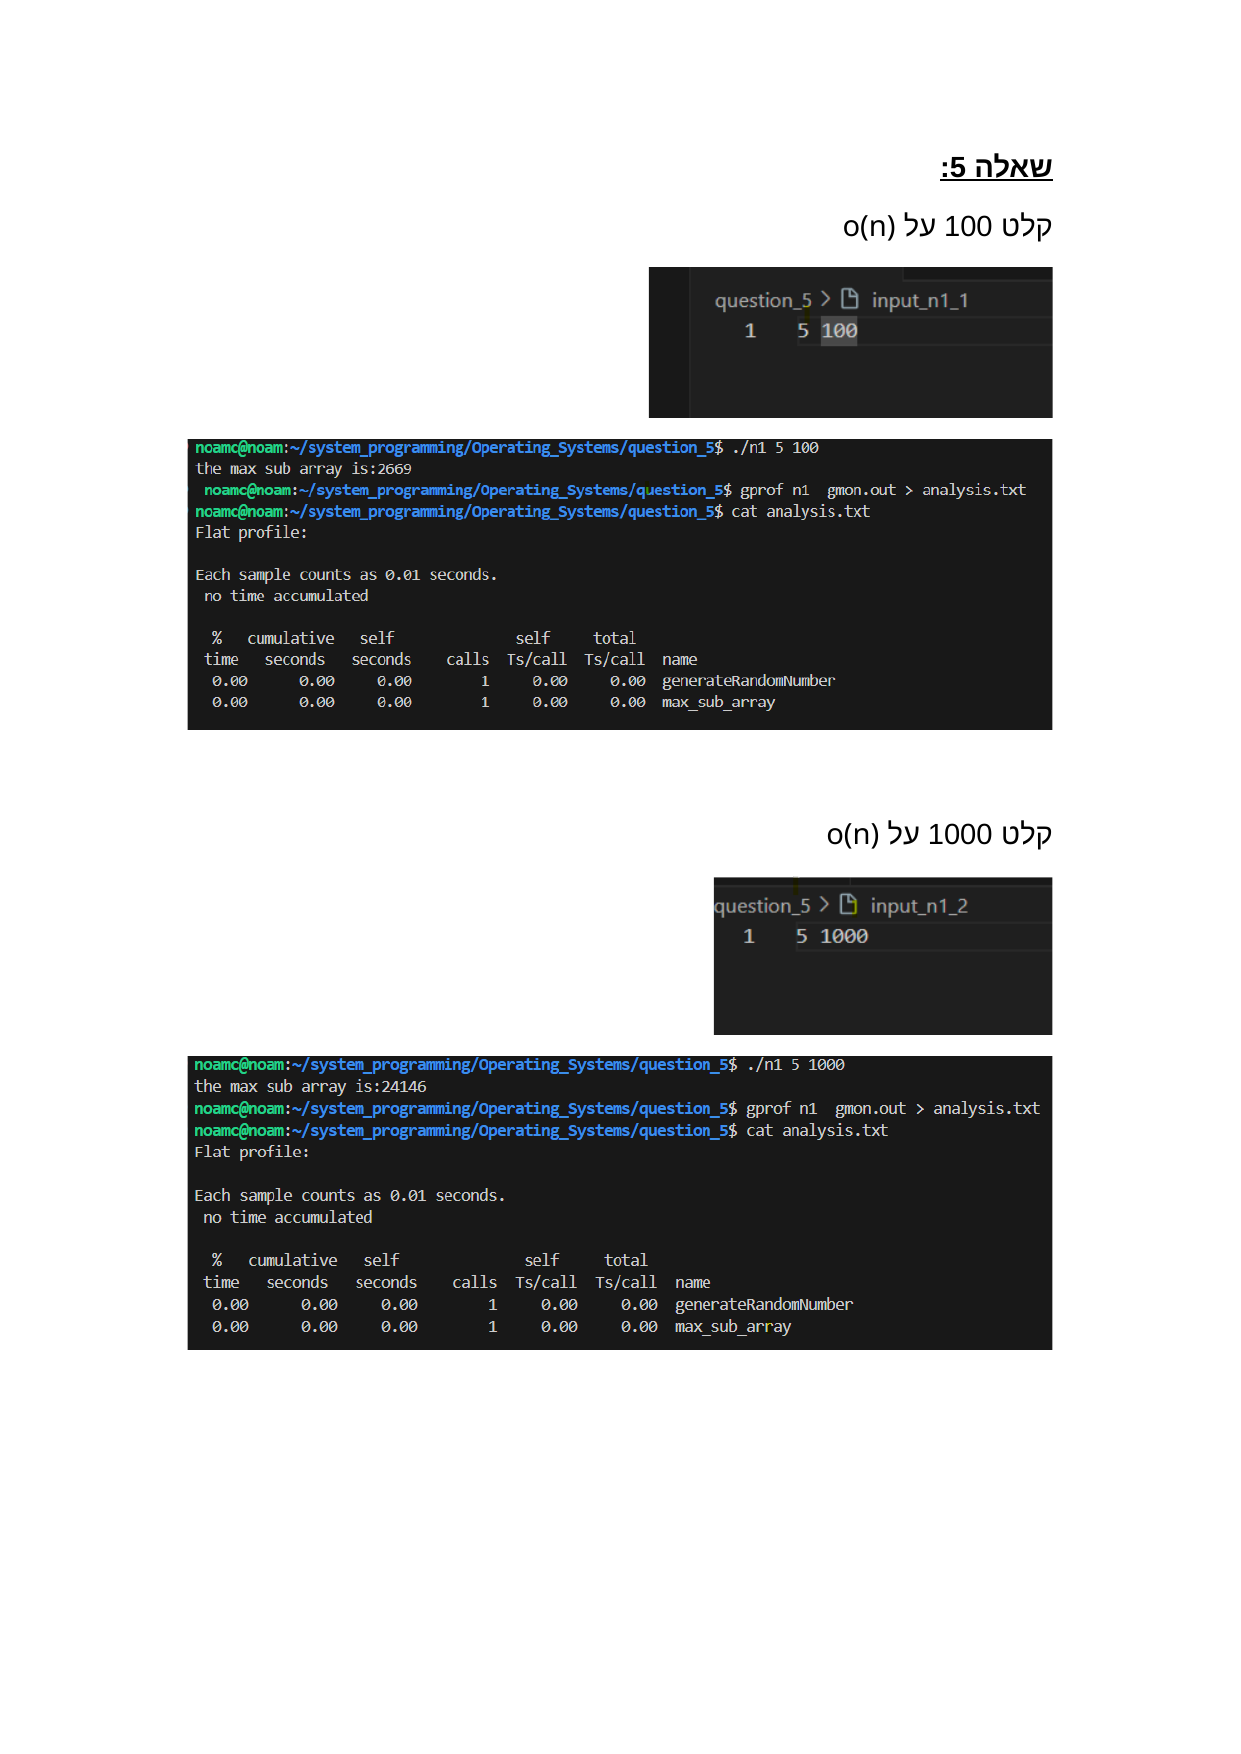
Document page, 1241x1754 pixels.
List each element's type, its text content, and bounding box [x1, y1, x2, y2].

picture [187, 1056, 1053, 1350]
text קלט 100 על o(n) [187, 205, 1053, 245]
picture [648, 267, 1053, 418]
picture [187, 439, 1053, 730]
picture [713, 875, 1053, 1035]
text שאלה 5: [187, 150, 1053, 183]
text קלט 1000 על o(n) [187, 813, 1053, 853]
